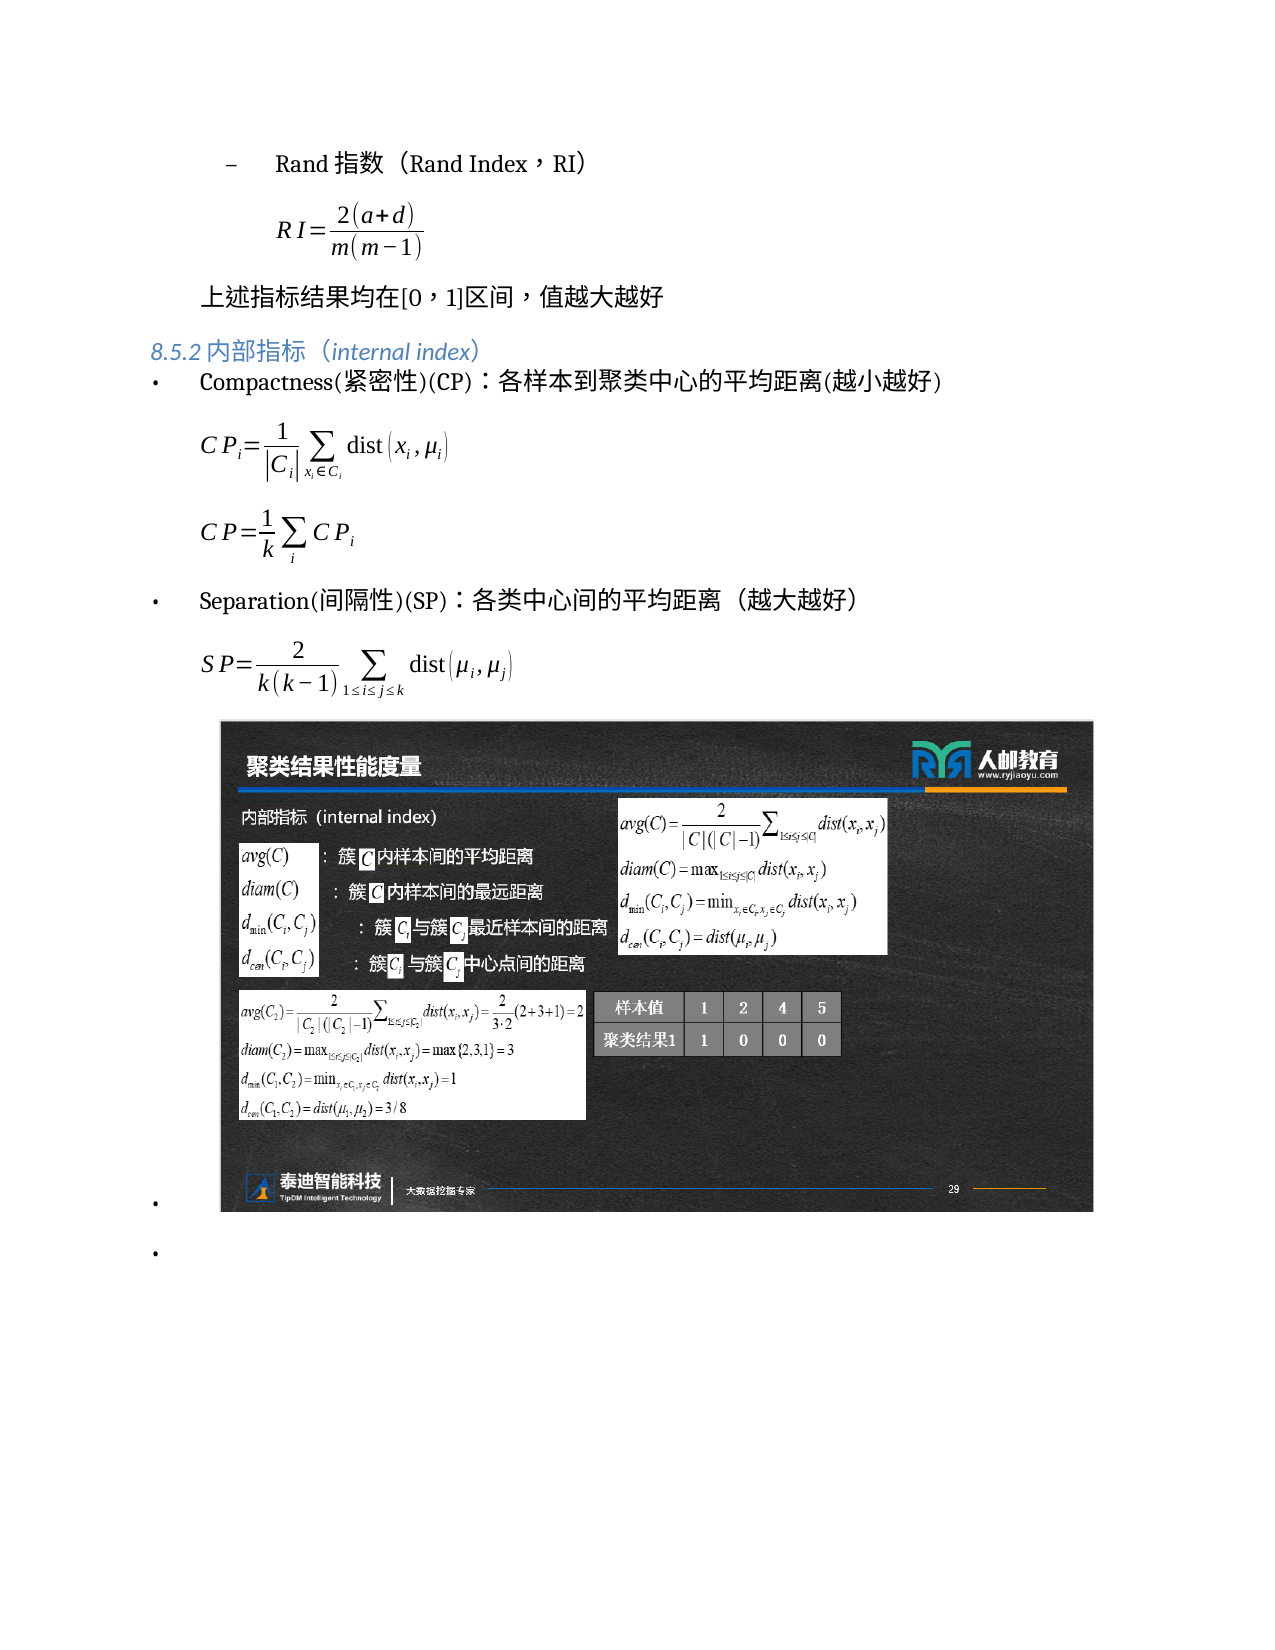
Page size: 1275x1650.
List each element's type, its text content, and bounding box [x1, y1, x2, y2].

list 上述指标结果均在[0，1]区间，值越大越好 [150, 284, 1125, 313]
list Rand指数（Rand Index，RI） [225, 150, 1125, 179]
picture [218, 719, 1094, 1212]
subtitle 8.5.2 内部指标（internal index） [150, 334, 1125, 368]
list Separation(间隔性)(SP)：各类中心间的平均距离（越大越好） [150, 587, 1125, 616]
list Compactness(紧密性)(CP)：各样本到聚类中心的平均距离(越小越好) [150, 368, 1125, 396]
